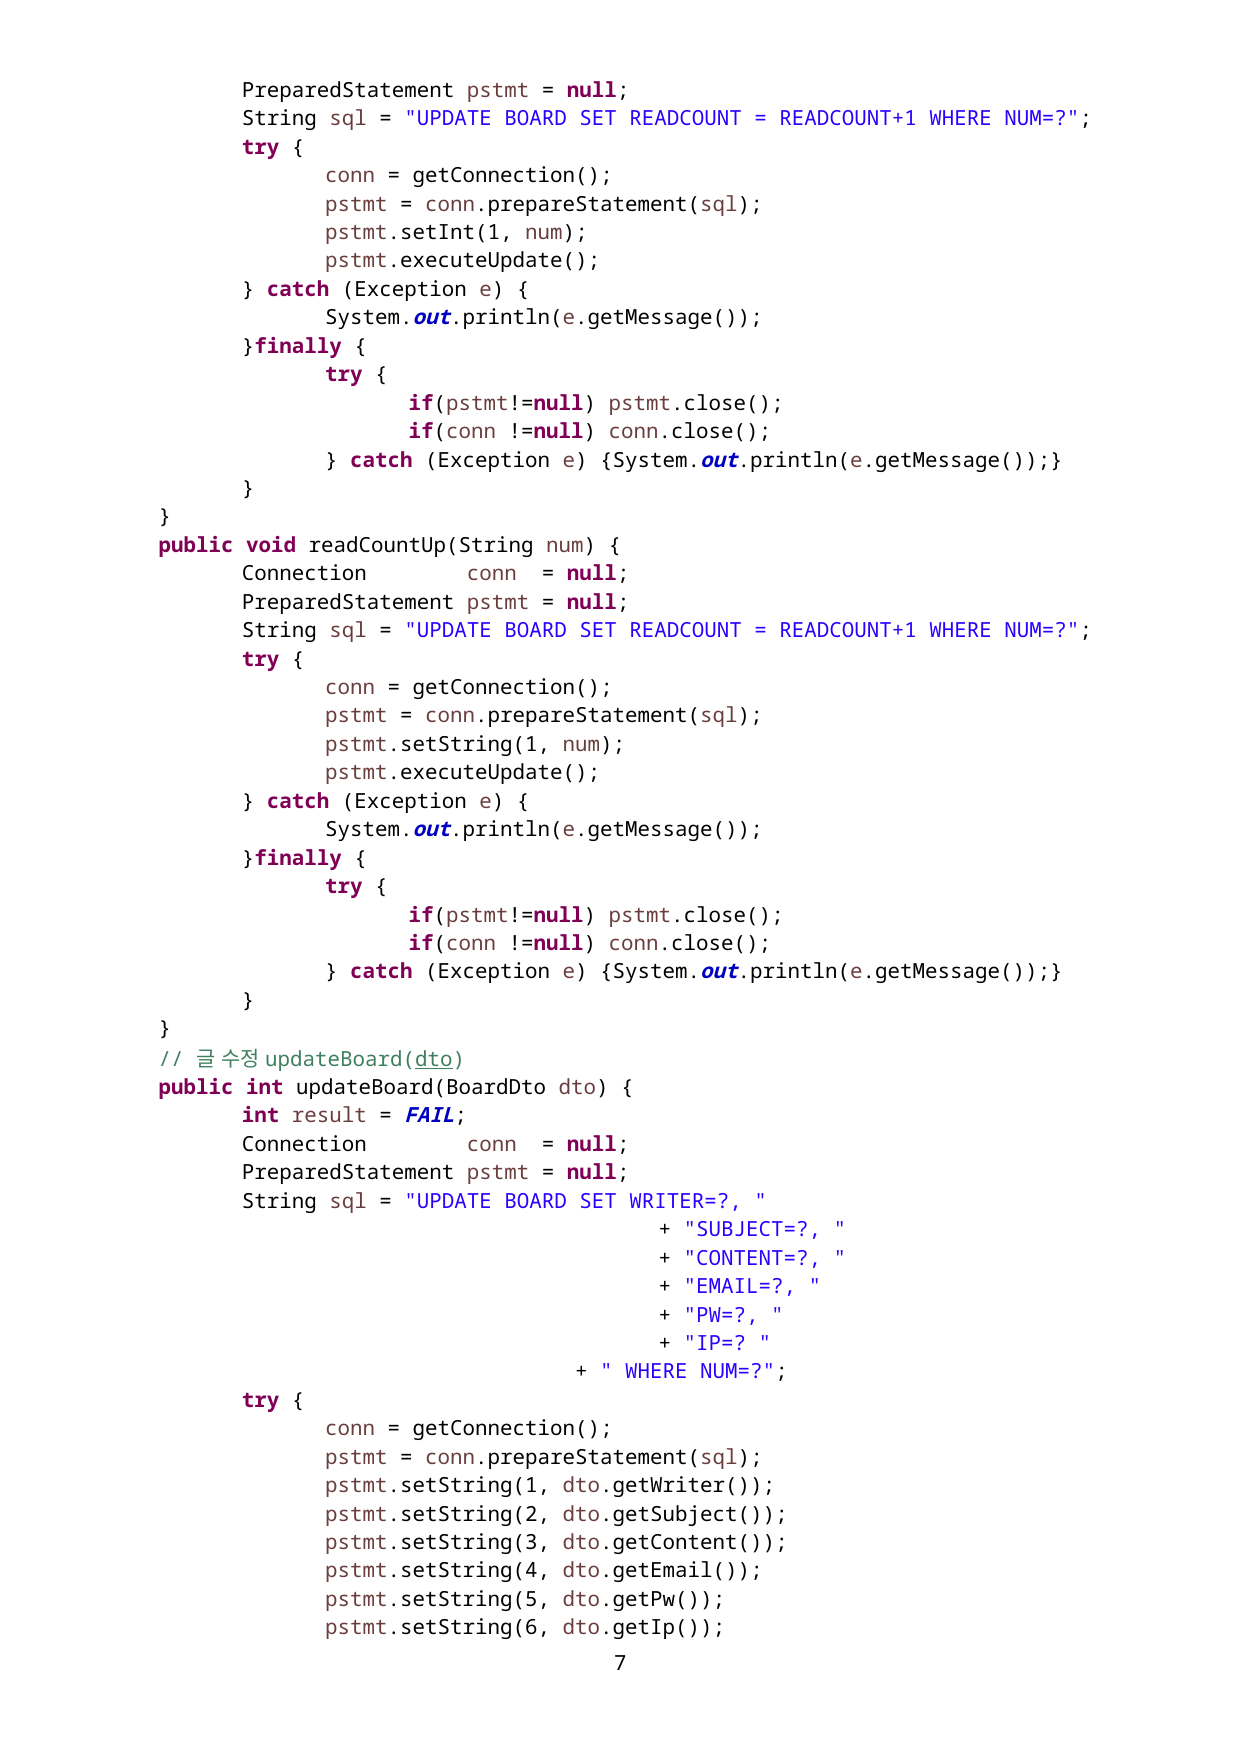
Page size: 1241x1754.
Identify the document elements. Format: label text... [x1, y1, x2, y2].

text } catch (Exception e) {System.out.println(e.getMessage());} [75, 957, 1165, 985]
text public void readCountUp(String num) { [75, 530, 1165, 558]
text } [75, 473, 1165, 502]
text pstmt.executeUpdate(); [75, 757, 1165, 786]
text + "IP=? " [75, 1328, 1165, 1357]
text pstmt.setString(2, dto.getSubject()); [75, 1499, 1165, 1527]
text String sql = "UPDATE BOARD SET READCOUNT = READCOUNT+1 WHERE NUM=?"; [75, 103, 1165, 132]
text pstmt.setString(3, dto.getContent()); [75, 1527, 1165, 1556]
text + "PW=?, " [75, 1300, 1165, 1328]
text String sql = "UPDATE BOARD SET READCOUNT = READCOUNT+1 WHERE NUM=?"; [75, 615, 1165, 644]
text + "SUBJECT=?, " [75, 1214, 1165, 1243]
text conn = getConnection(); [75, 672, 1165, 701]
text System.out.println(e.getMessage()); [75, 814, 1165, 843]
text System.out.println(e.getMessage()); [75, 302, 1165, 331]
text } catch (Exception e) { [75, 786, 1165, 814]
text pstmt = conn.prepareStatement(sql); [75, 1442, 1165, 1470]
text Connection conn = null; [75, 1129, 1165, 1157]
text String sql = "UPDATE BOARD SET WRITER=?, " [75, 1186, 1165, 1214]
text if(conn !=null) conn.close(); [75, 928, 1165, 957]
text pstmt.setString(6, dto.getIp()); [75, 1612, 1165, 1641]
text // 글 수정 updateBoard(dto) [75, 1042, 1165, 1072]
text if(conn !=null) conn.close(); [75, 416, 1165, 445]
text PreparedStatement pstmt = null; [75, 587, 1165, 615]
text pstmt.setString(1, dto.getWriter()); [75, 1470, 1165, 1499]
text if(pstmt!=null) pstmt.close(); [75, 900, 1165, 928]
text if(pstmt!=null) pstmt.close(); [75, 388, 1165, 416]
text pstmt.setString(5, dto.getPw()); [75, 1584, 1165, 1612]
text conn = getConnection(); [75, 1413, 1165, 1442]
text conn = getConnection(); [75, 160, 1165, 189]
text pstmt = conn.prepareStatement(sql); [75, 701, 1165, 729]
text pstmt.setInt(1, num); [75, 217, 1165, 246]
text public int updateBoard(BoardDto dto) { [75, 1072, 1165, 1101]
text try { [75, 359, 1165, 388]
text }finally { [75, 843, 1165, 871]
text } [75, 502, 1165, 530]
text try { [75, 871, 1165, 900]
text Connection conn = null; [75, 558, 1165, 587]
text PreparedStatement pstmt = null; [75, 1157, 1165, 1186]
text pstmt.setString(1, num); [75, 729, 1165, 757]
text } catch (Exception e) {System.out.println(e.getMessage());} [75, 445, 1165, 473]
text pstmt.setString(4, dto.getEmail()); [75, 1556, 1165, 1584]
text } [75, 1013, 1165, 1042]
text try { [75, 644, 1165, 672]
text PreparedStatement pstmt = null; [75, 75, 1165, 103]
text + " WHERE NUM=?"; [75, 1357, 1165, 1385]
text pstmt = conn.prepareStatement(sql); [75, 189, 1165, 217]
text try { [75, 132, 1165, 160]
text }finally { [75, 331, 1165, 359]
text } [75, 985, 1165, 1013]
text + "EMAIL=?, " [75, 1271, 1165, 1300]
text int result = FAIL; [75, 1101, 1165, 1129]
text try { [75, 1385, 1165, 1413]
text pstmt.executeUpdate(); [75, 246, 1165, 274]
text } catch (Exception e) { [75, 274, 1165, 302]
text + "CONTENT=?, " [75, 1243, 1165, 1271]
